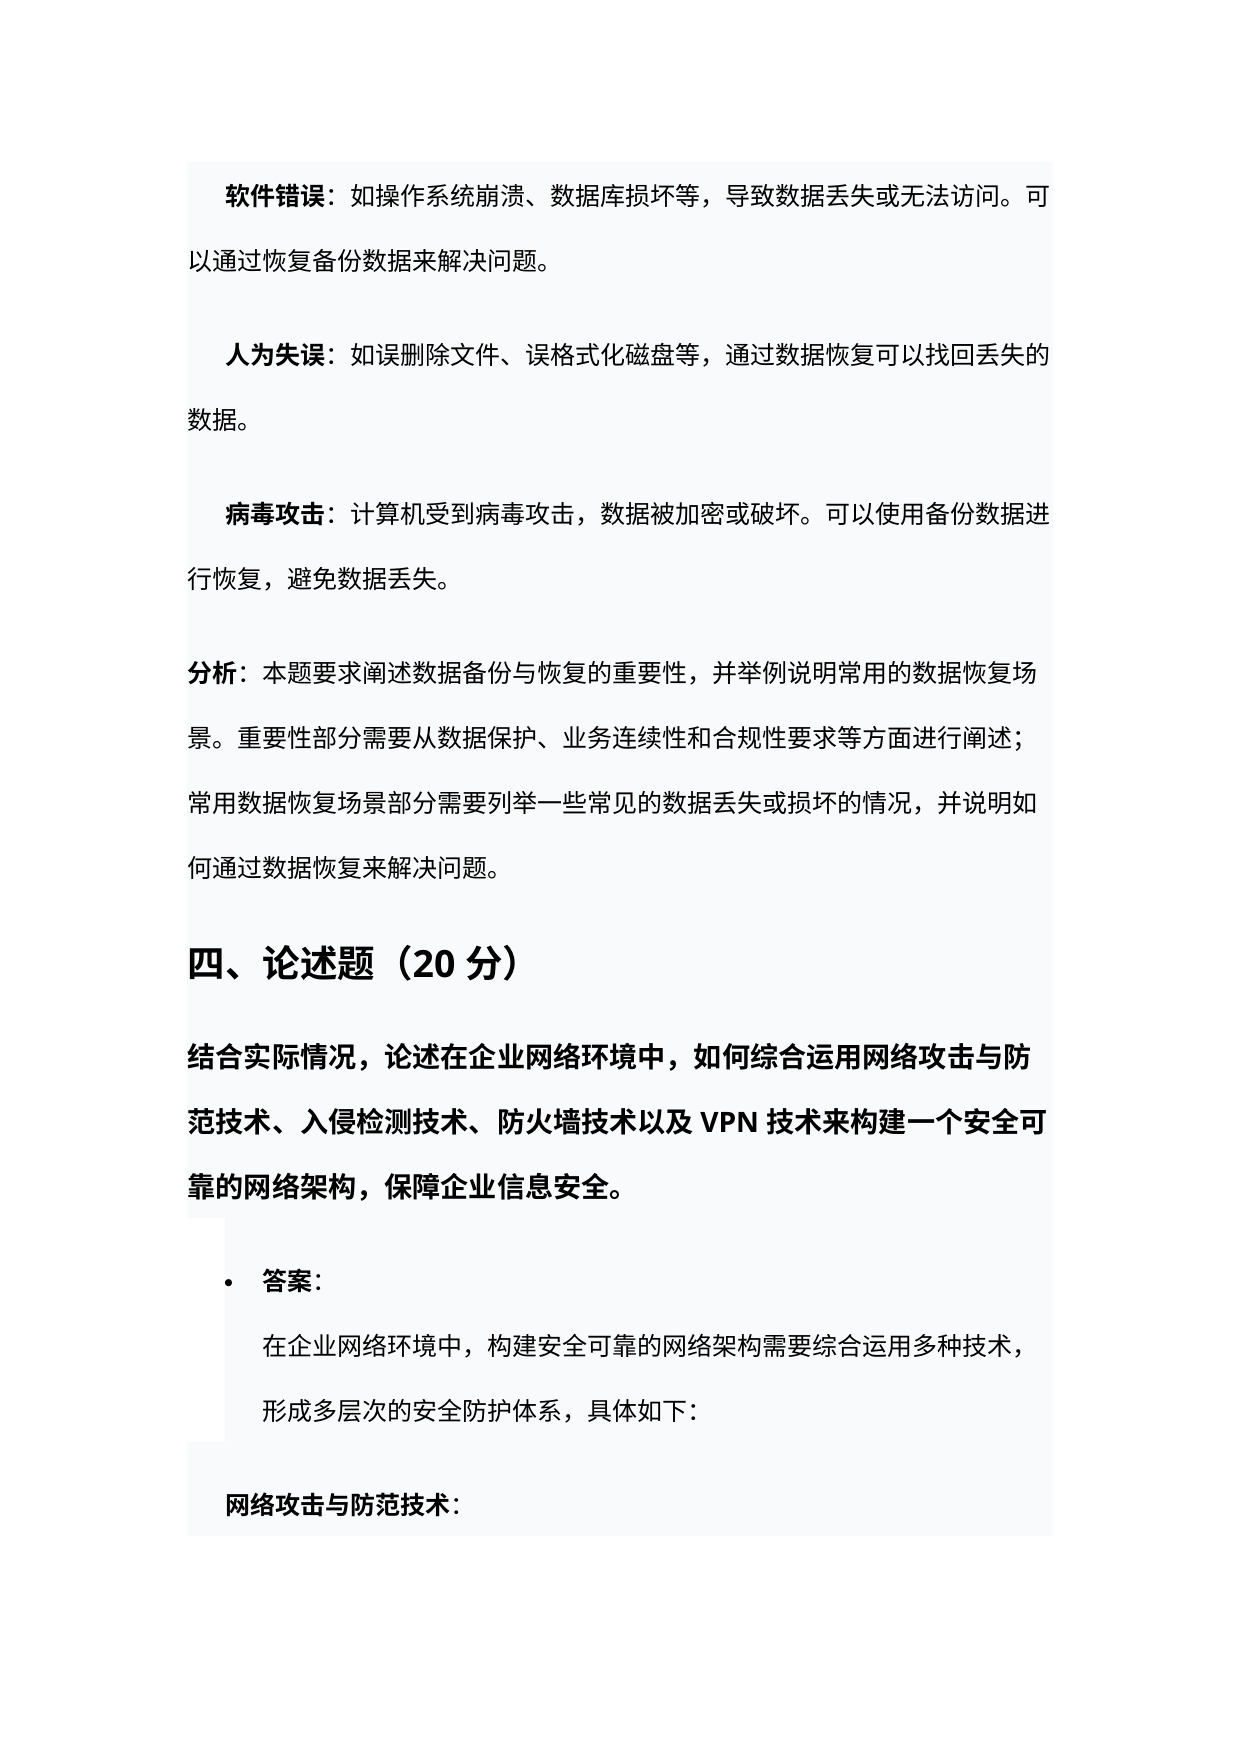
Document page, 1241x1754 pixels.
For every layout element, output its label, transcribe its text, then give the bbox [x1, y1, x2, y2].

text 人为失误：如误删除文件、误格式化磁盘等，通过数据恢复可以找回丢失的数据。 [187, 321, 1053, 451]
text 结合实际情况，论述在企业网络环境中，如何综合运用网络攻击与防范技术、入侵检测技术、防火墙技术以及 VPN 技术来构建一个安全可靠的网络架构，保障企业信息安全。 [187, 1023, 1053, 1218]
text 网络攻击与防范技术： [187, 1471, 1053, 1536]
text 四、论述题（20 分） [187, 929, 1053, 994]
list 答案： 在企业网络环境中，构建安全可靠的网络架构需要综合运用多种技术，形成多层次的安全防护体系，具体如下： [225, 1247, 1053, 1442]
text 病毒攻击：计算机受到病毒攻击，数据被加密或破坏。可以使用备份数据进行恢复，避免数据丢失。 [187, 480, 1053, 610]
text 分析：本题要求阐述数据备份与恢复的重要性，并举例说明常用的数据恢复场景。重要性部分需要从数据保护、业务连续性和合规性要求等方面进行阐述；常用数据恢复场景部分需要列举一些常见的数据丢失或损坏的情况，并说明如何通过数据恢复来解决问题。 [187, 639, 1053, 899]
text 软件错误：如操作系统崩溃、数据库损坏等，导致数据丢失或无法访问。可以通过恢复备份数据来解决问题。 [187, 162, 1053, 292]
